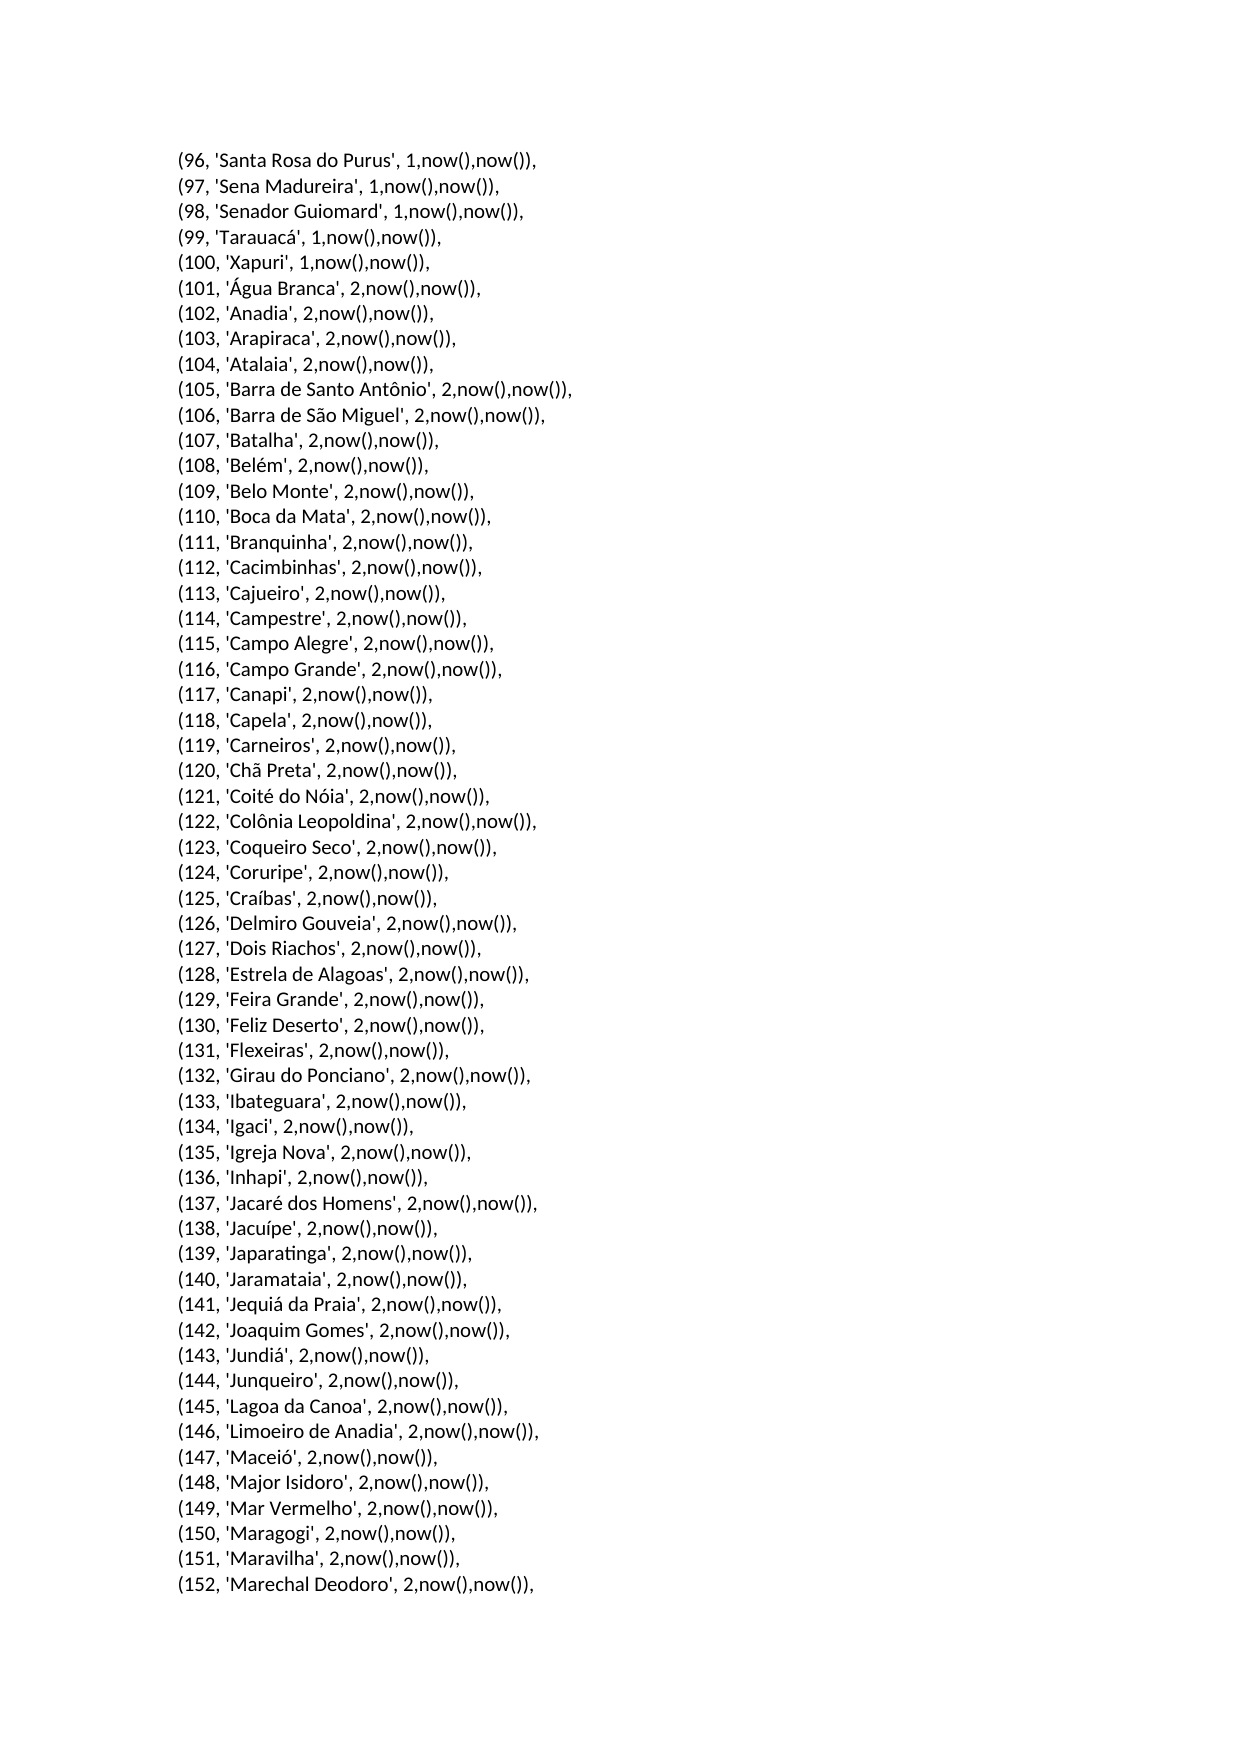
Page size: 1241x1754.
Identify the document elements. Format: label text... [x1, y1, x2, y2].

text (113, 'Cajueiro', 2,now(),now()), [177, 580, 1063, 605]
text (98, 'Senador Guiomard', 1,now(),now()), [177, 198, 1063, 224]
text (139, 'Japaratinga', 2,now(),now()), [177, 1241, 1063, 1266]
text (125, 'Craíbas', 2,now(),now()), [177, 885, 1063, 910]
text (137, 'Jacaré dos Homens', 2,now(),now()), [177, 1190, 1063, 1215]
text (121, 'Coité do Nóia', 2,now(),now()), [177, 783, 1063, 808]
text (117, 'Canapi', 2,now(),now()), [177, 681, 1063, 707]
text (107, 'Batalha', 2,now(),now()), [177, 427, 1063, 453]
text (99, 'Tarauacá', 1,now(),now()), [177, 224, 1063, 249]
text (105, 'Barra de Santo Antônio', 2,now(),now()), [177, 376, 1063, 402]
text (119, 'Carneiros', 2,now(),now()), [177, 732, 1063, 758]
text (97, 'Sena Madureira', 1,now(),now()), [177, 173, 1063, 198]
text (150, 'Maragogi', 2,now(),now()), [177, 1520, 1063, 1546]
text (136, 'Inhapi', 2,now(),now()), [177, 1164, 1063, 1190]
text (112, 'Cacimbinhas', 2,now(),now()), [177, 554, 1063, 580]
text (145, 'Lagoa da Canoa', 2,now(),now()), [177, 1393, 1063, 1418]
text (130, 'Feliz Deserto', 2,now(),now()), [177, 1012, 1063, 1037]
text (110, 'Boca da Mata', 2,now(),now()), [177, 503, 1063, 529]
text (149, 'Mar Vermelho', 2,now(),now()), [177, 1495, 1063, 1520]
text (114, 'Campestre', 2,now(),now()), [177, 605, 1063, 631]
text (101, 'Água Branca', 2,now(),now()), [177, 275, 1063, 300]
text (108, 'Belém', 2,now(),now()), [177, 453, 1063, 478]
text (133, 'Ibateguara', 2,now(),now()), [177, 1088, 1063, 1113]
text (111, 'Branquinha', 2,now(),now()), [177, 529, 1063, 554]
text (102, 'Anadia', 2,now(),now()), [177, 300, 1063, 326]
text (141, 'Jequiá da Praia', 2,now(),now()), [177, 1291, 1063, 1317]
text (104, 'Atalaia', 2,now(),now()), [177, 351, 1063, 376]
text (138, 'Jacuípe', 2,now(),now()), [177, 1215, 1063, 1241]
text (100, 'Xapuri', 1,now(),now()), [177, 249, 1063, 275]
text (135, 'Igreja Nova', 2,now(),now()), [177, 1139, 1063, 1164]
text (123, 'Coqueiro Seco', 2,now(),now()), [177, 834, 1063, 859]
text (131, 'Flexeiras', 2,now(),now()), [177, 1037, 1063, 1063]
text (118, 'Capela', 2,now(),now()), [177, 707, 1063, 732]
text (120, 'Chã Preta', 2,now(),now()), [177, 758, 1063, 783]
text (148, 'Major Isidoro', 2,now(),now()), [177, 1469, 1063, 1495]
text (142, 'Joaquim Gomes', 2,now(),now()), [177, 1317, 1063, 1342]
text (144, 'Junqueiro', 2,now(),now()), [177, 1368, 1063, 1393]
text (132, 'Girau do Ponciano', 2,now(),now()), [177, 1063, 1063, 1088]
text (134, 'Igaci', 2,now(),now()), [177, 1113, 1063, 1139]
text (115, 'Campo Alegre', 2,now(),now()), [177, 631, 1063, 656]
text (106, 'Barra de São Miguel', 2,now(),now()), [177, 402, 1063, 427]
text (146, 'Limoeiro de Anadia', 2,now(),now()), [177, 1418, 1063, 1444]
text (143, 'Jundiá', 2,now(),now()), [177, 1342, 1063, 1368]
text (109, 'Belo Monte', 2,now(),now()), [177, 478, 1063, 503]
text (151, 'Maravilha', 2,now(),now()), [177, 1546, 1063, 1571]
text (103, 'Arapiraca', 2,now(),now()), [177, 326, 1063, 351]
text (124, 'Coruripe', 2,now(),now()), [177, 859, 1063, 885]
text (96, 'Santa Rosa do Purus', 1,now(),now()), [177, 148, 1063, 173]
text (147, 'Maceió', 2,now(),now()), [177, 1444, 1063, 1469]
text (128, 'Estrela de Alagoas', 2,now(),now()), [177, 961, 1063, 986]
text (116, 'Campo Grande', 2,now(),now()), [177, 656, 1063, 681]
text (152, 'Marechal Deodoro', 2,now(),now()), [177, 1571, 1063, 1596]
text (129, 'Feira Grande', 2,now(),now()), [177, 986, 1063, 1012]
text (127, 'Dois Riachos', 2,now(),now()), [177, 936, 1063, 961]
text (122, 'Colônia Leopoldina', 2,now(),now()), [177, 808, 1063, 834]
text (140, 'Jaramataia', 2,now(),now()), [177, 1266, 1063, 1291]
text (126, 'Delmiro Gouveia', 2,now(),now()), [177, 910, 1063, 936]
